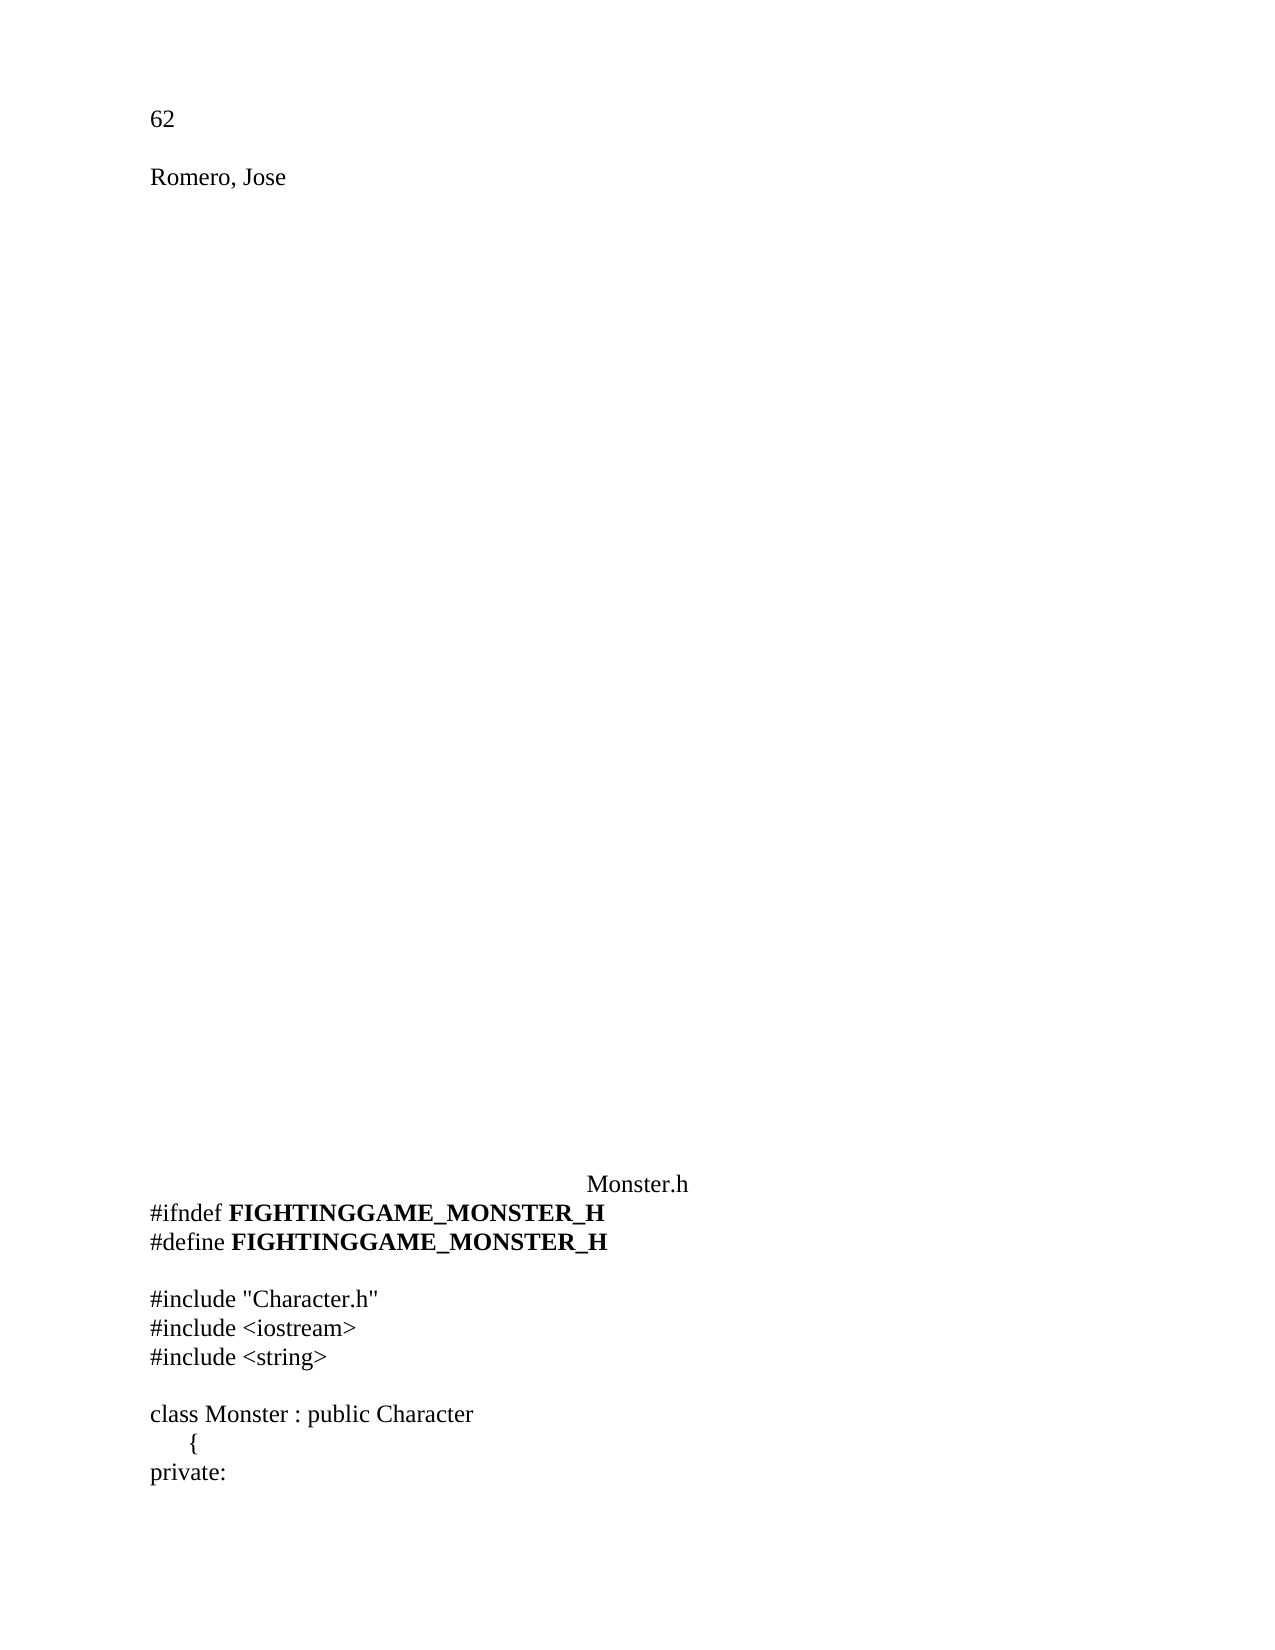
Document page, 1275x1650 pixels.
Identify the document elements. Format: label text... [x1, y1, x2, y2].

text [150, 1198, 1125, 1485]
text Monster.h [150, 1169, 1125, 1198]
